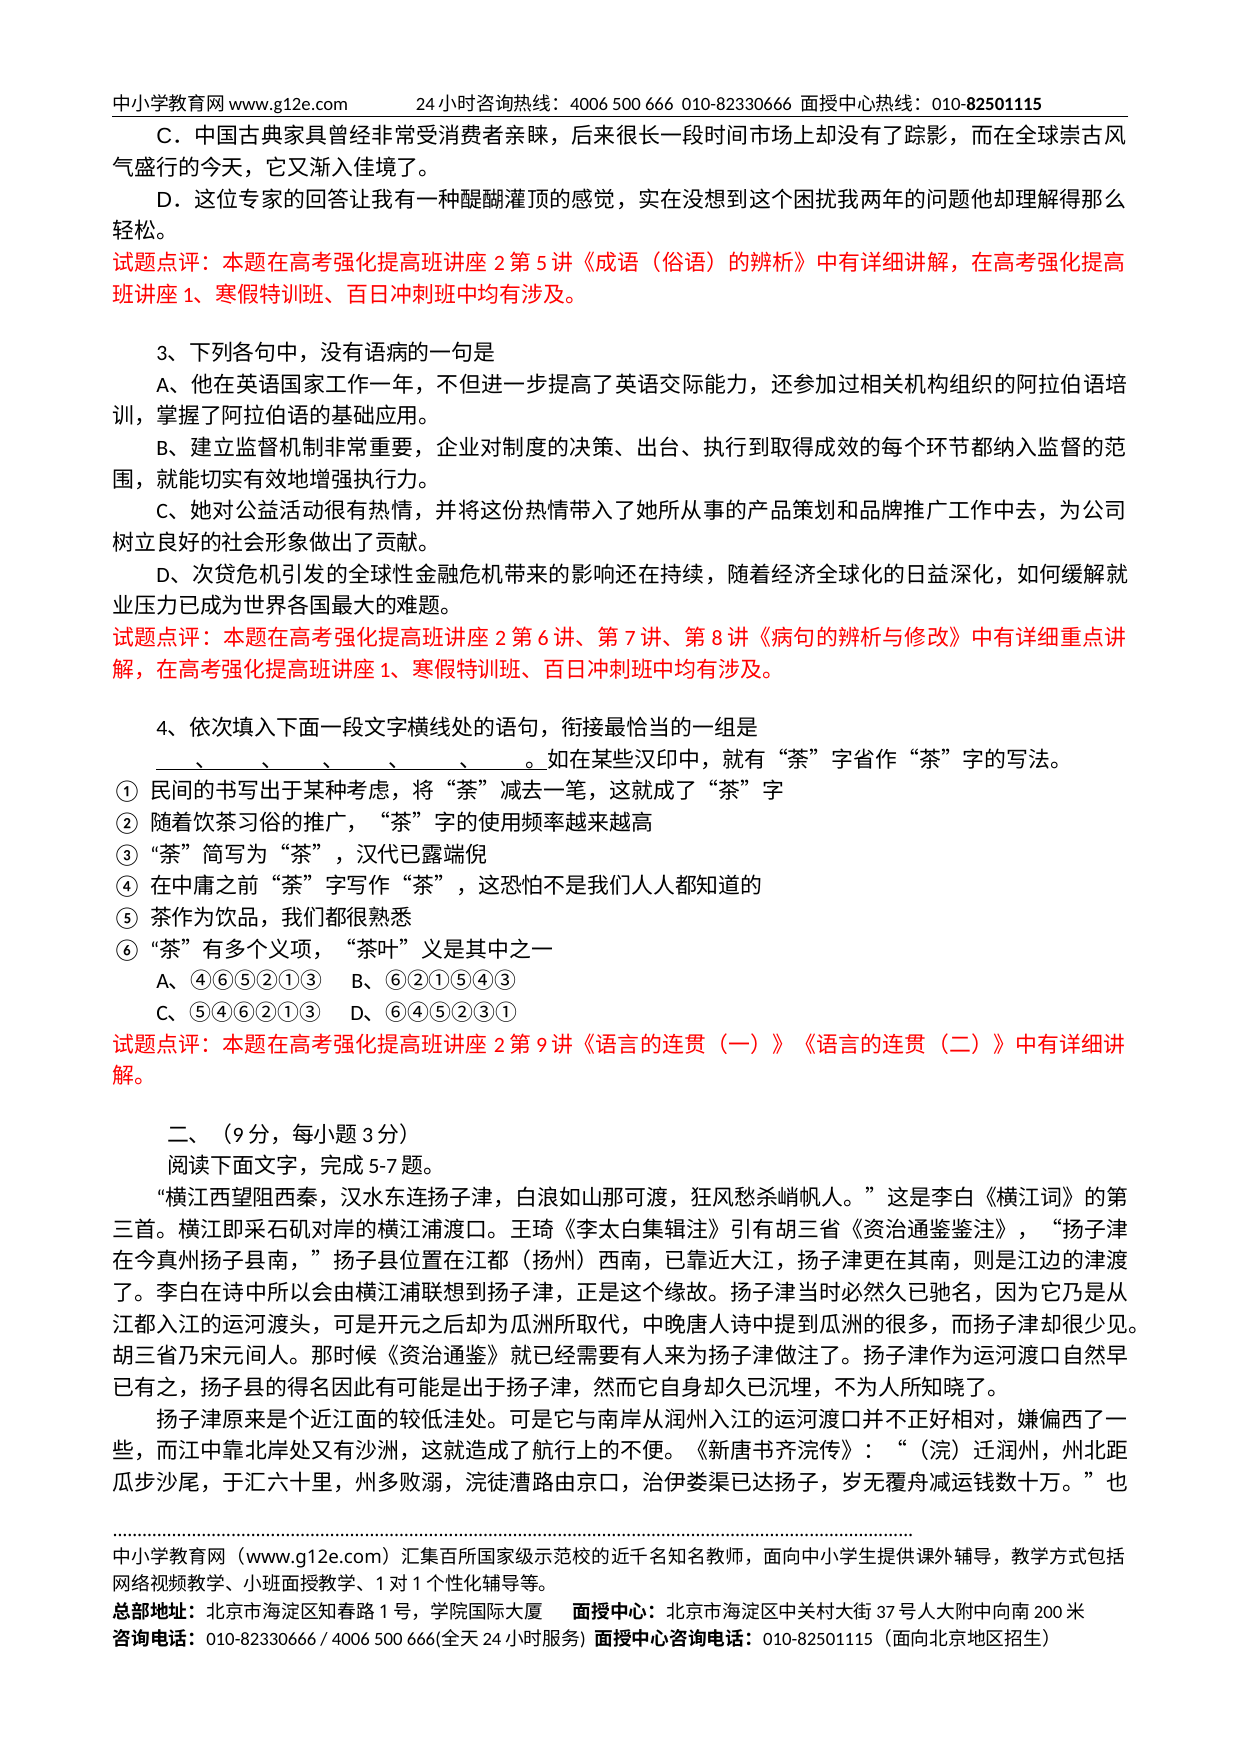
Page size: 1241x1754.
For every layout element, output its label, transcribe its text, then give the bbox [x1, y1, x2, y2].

text 阅读下面文字，完成5-7题。 [112, 1148, 1128, 1180]
text B、建立监督机制非常重要，企业对制度的决策、出台、执行到取得成效的每个环节都纳入监督的范围，就能切实有效地增强执行力。 [112, 430, 1128, 493]
text A、④⑥⑤②①③ B、⑥②①⑤④③ [112, 963, 1128, 995]
text “横江西望阻西秦，汉水东连扬子津，白浪如山那可渡，狂风愁杀峭帆人。”这是李白《横江词》的第三首。横江即采石矶对岸的横江浦渡口。王琦《李太白集辑注》引有胡三省《资治通鉴鉴注》，“扬子津在今真州扬子县南，”扬子县位置在江都（扬州）西南，已靠近大江，扬子津更在其南，则是江边的津渡了。李白在诗中所以会由横江浦联想到扬子津，正是这个缘故。扬子津当时必然久已驰名，因为它乃是从江都入江的运河渡头，可是开元之后却为瓜洲所取代，中晚唐人诗中提到瓜洲的很多，而扬子津却很少见。胡三省乃宋元间人。那时候《资治通鉴》就已经需要有人来为扬子津做注了。扬子津作为运河渡口自然早已有之，扬子县的得名因此有可能是出于扬子津，然而它自身却久已沉埋，不为人所知晓了。 [112, 1180, 1128, 1402]
list 在中庸之前“荼”字写作“茶”，这恐怕不是我们人人都知道的 [112, 868, 1128, 900]
text 试题点评：本题在高考强化提高班讲座2第5讲《成语（俗语）的辨析》中有详细讲解，在高考强化提高班讲座1、寒假特训班、百日冲刺班中均有涉及。 [112, 245, 1128, 308]
text 试题点评：本题在高考强化提高班讲座2第6讲、第7讲、第8讲《病句的辨析与修改》中有详细重点讲解，在高考强化提高班讲座1、寒假特训班、百日冲刺班中均有涉及。 [112, 620, 1128, 683]
text C、⑤④⑥②①③ D、⑥④⑤②③① [112, 995, 1128, 1027]
text 、 、 、 、 、 。如在某些汉印中，就有“荼”字省作“茶”字的写法。 [112, 742, 1128, 773]
text C、她对公益活动很有热情，并将这份热情带入了她所从事的产品策划和品牌推广工作中去，为公司树立良好的社会形象做出了贡献。 [112, 493, 1128, 557]
list 随着饮茶习俗的推广，“茶”字的使用频率越来越高 [112, 805, 1128, 837]
text 3、下列各句中，没有语病的一句是 [112, 335, 1128, 367]
list “荼”简写为“茶”，汉代已露端倪 [112, 837, 1128, 868]
text C．中国古典家具曾经非常受消费者亲睐，后来很长一段时间市场上却没有了踪影，而在全球崇古风气盛行的今天，它又渐入佳境了。 [112, 118, 1128, 182]
text D．这位专家的回答让我有一种醍醐灌顶的感觉，实在没想到这个困扰我两年的问题他却理解得那么轻松。 [112, 182, 1128, 245]
text A、他在英语国家工作一年，不但进一步提高了英语交际能力，还参加过相关机构组织的阿拉伯语培训，掌握了阿拉伯语的基础应用。 [112, 367, 1128, 430]
text 试题点评：本题在高考强化提高班讲座2第9讲《语言的连贯（一）》《语言的连贯（二）》中有详细讲解。 [112, 1027, 1128, 1090]
list 茶作为饮品，我们都很熟悉 [112, 900, 1128, 932]
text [112, 1402, 1128, 1497]
text 二、（9分，每小题3分） [112, 1117, 1128, 1148]
list 民间的书写出于某种考虑，将“荼”减去一笔，这就成了“茶”字 [112, 773, 1128, 805]
text 4、依次填入下面一段文字横线处的语句，衔接最恰当的一组是 [112, 710, 1128, 742]
list “茶”有多个义项，“茶叶”义是其中之一 [112, 932, 1128, 963]
text D、次贷危机引发的全球性金融危机带来的影响还在持续，随着经济全球化的日益深化，如何缓解就业压力已成为世界各国最大的难题。 [112, 557, 1128, 620]
